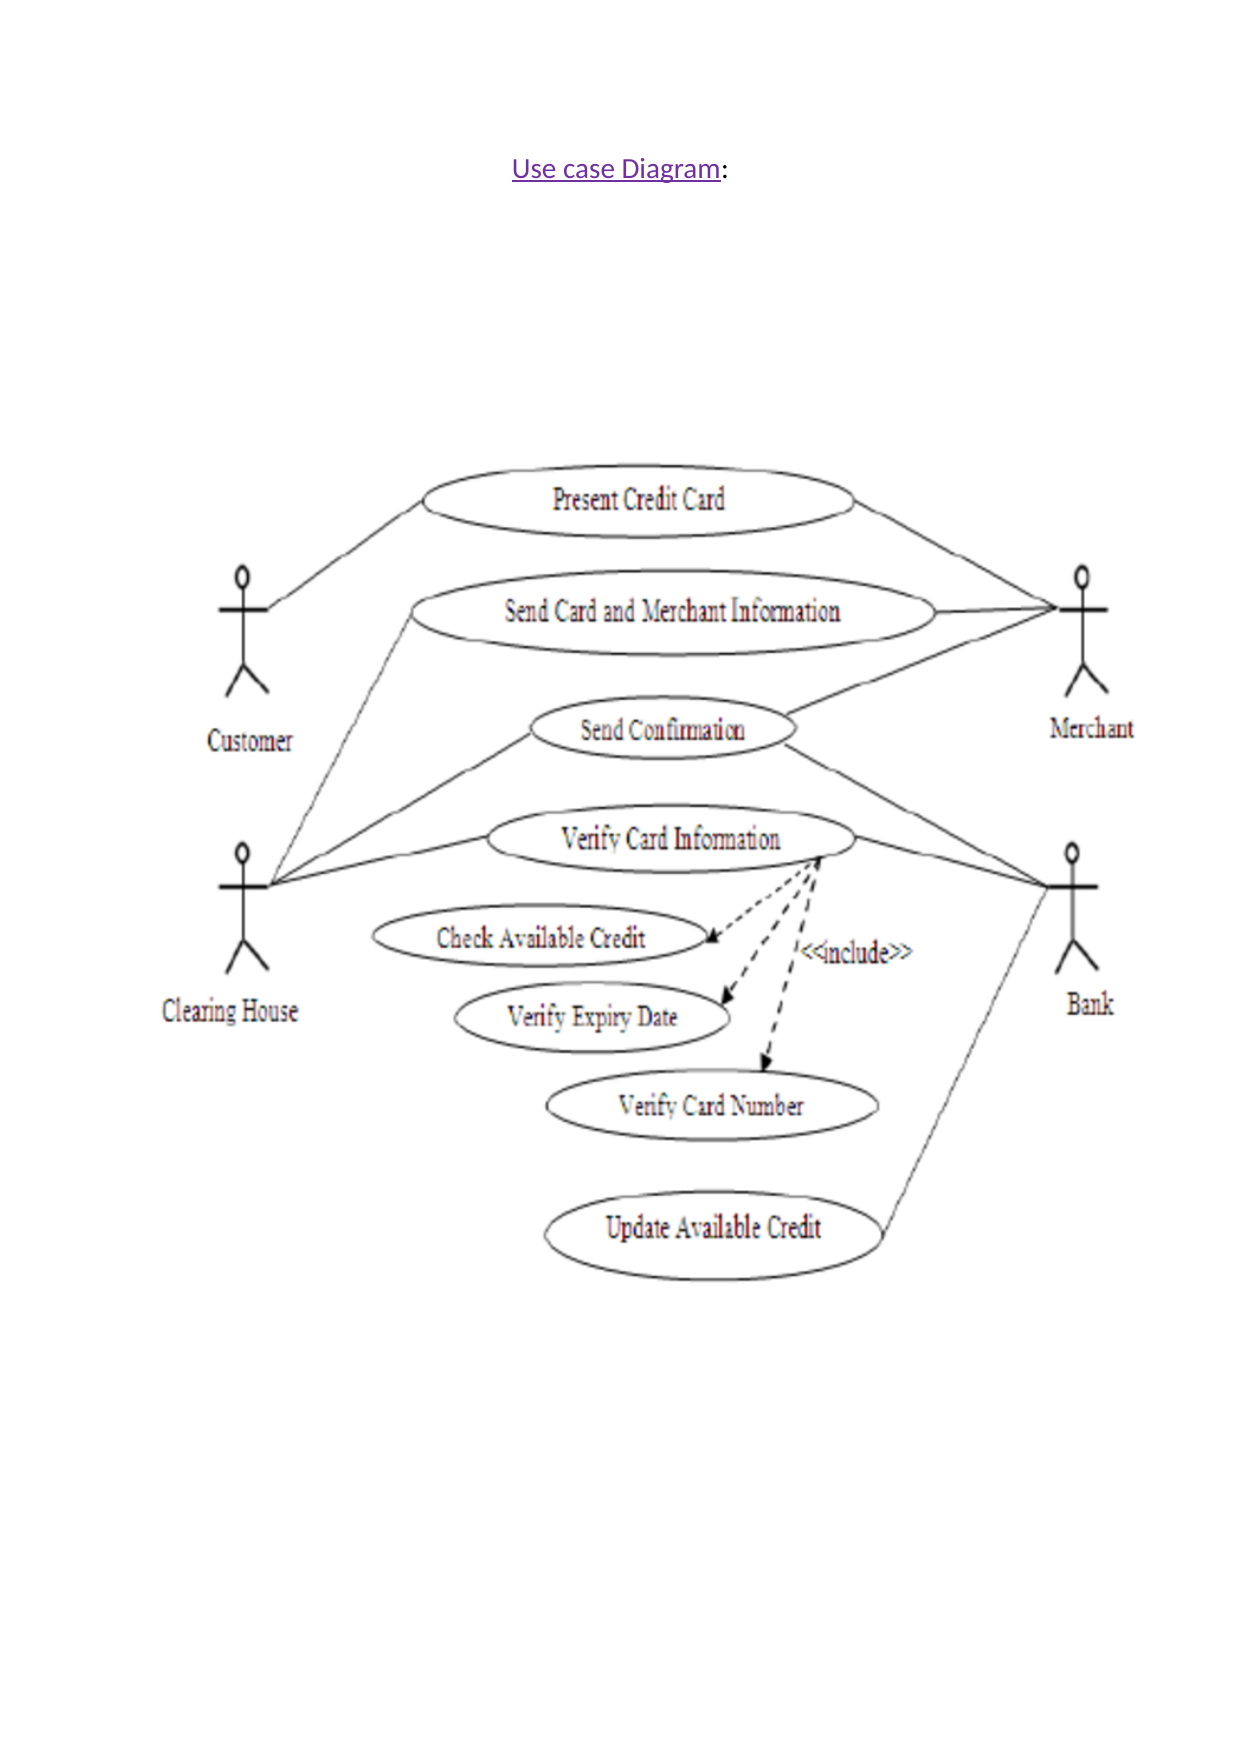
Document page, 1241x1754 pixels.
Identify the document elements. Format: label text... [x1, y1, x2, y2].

text Use case Diagram: [150, 150, 1090, 186]
picture [150, 425, 1155, 1323]
